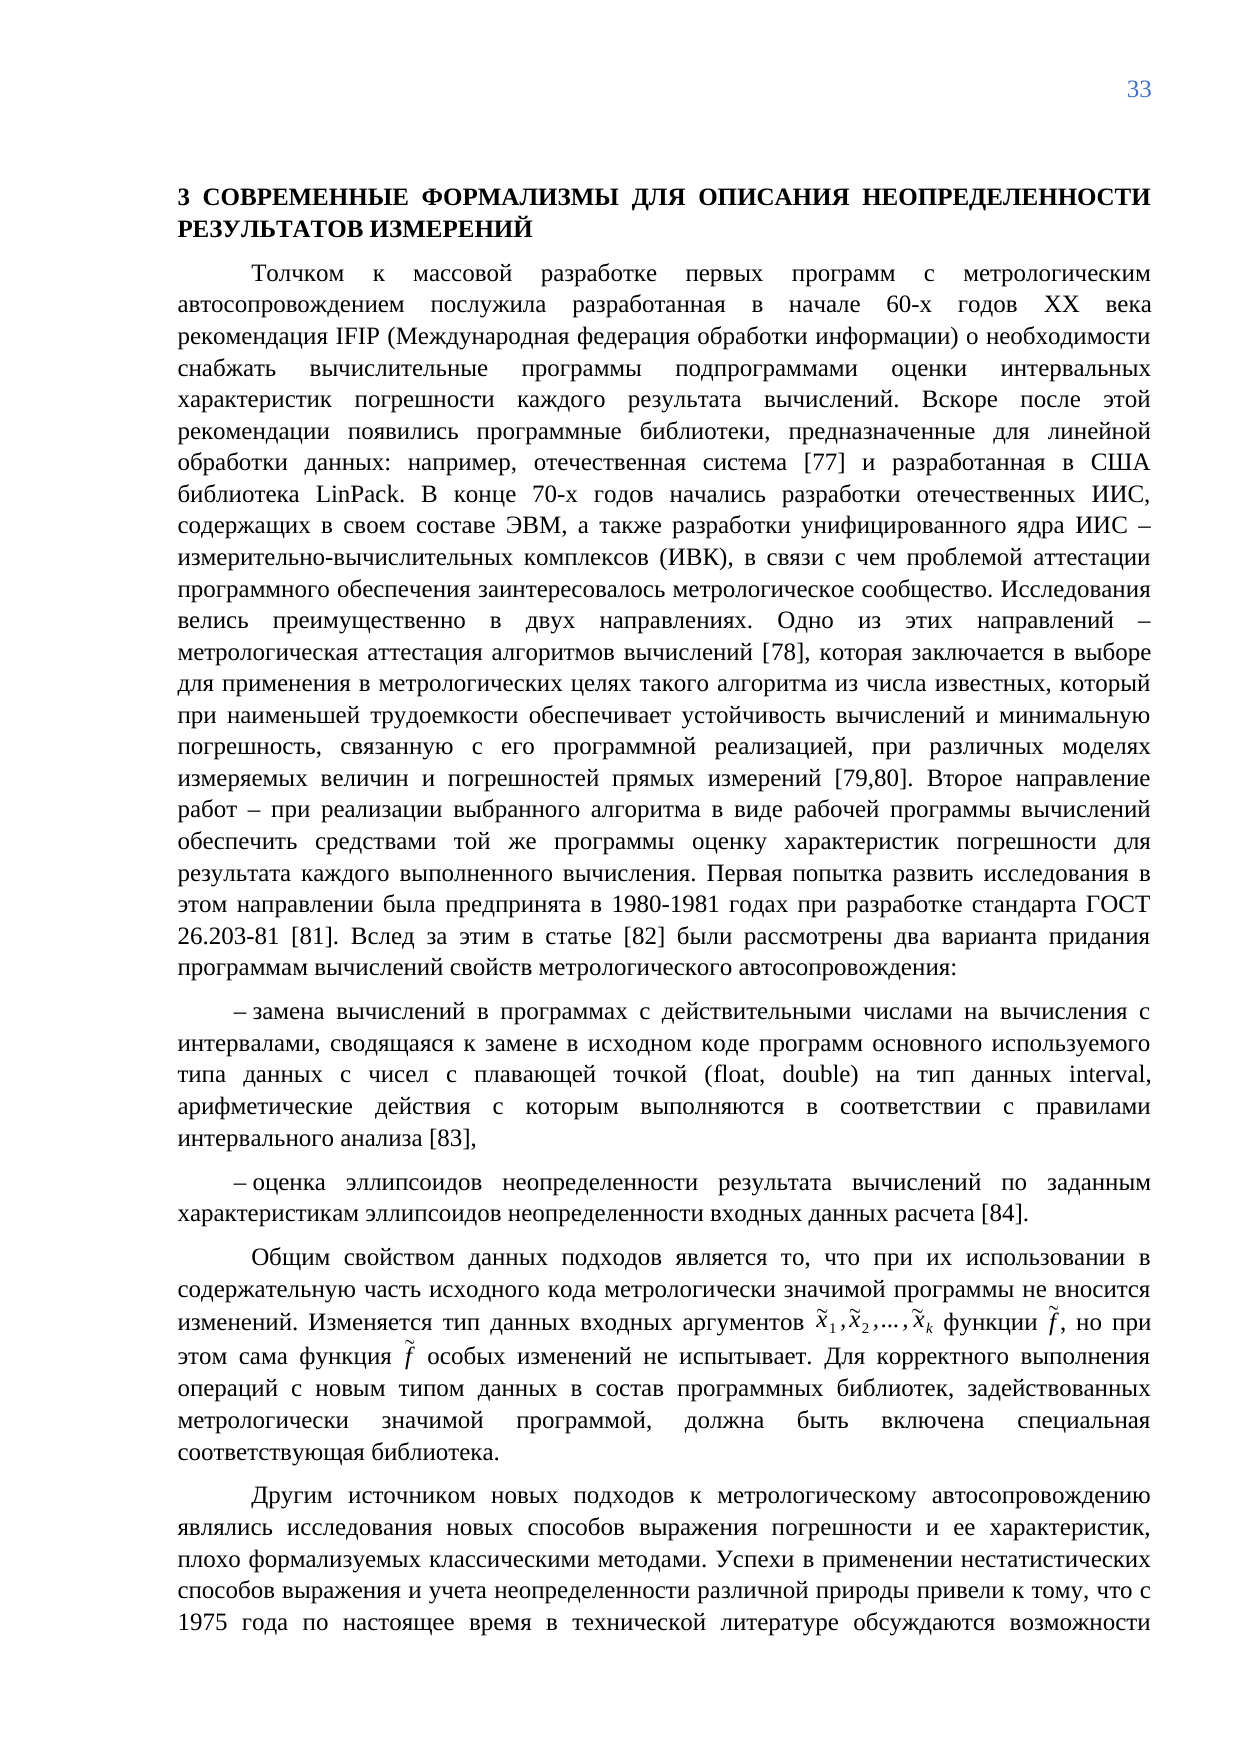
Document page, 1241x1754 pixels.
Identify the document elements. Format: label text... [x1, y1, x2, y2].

text 3 СОВРЕМЕННЫЕ ФОРМАЛИЗМЫ ДЛЯ ОПИСАНИЯ НЕОПРЕДЕЛЕННОСТИ РЕЗУЛЬТАТОВ ИЗМЕРЕНИЙ [177, 182, 1152, 243]
text – замена вычислений в программах с действительными числами на вычисления с интервалами, сводящаяся к замене в исходном коде программ основного используемого типа данных с чисел с плавающей точкой (float, double) на тип данных interval, арифметические действия с которым выполняются в соответствии с правилами интервального анализа [83], [177, 996, 1152, 1151]
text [177, 1481, 1152, 1636]
text – оценка эллипсоидов неопределенности результата вычислений по заданным характеристикам эллипсоидов неопределенности входных данных расчета [84]. [177, 1167, 1152, 1227]
text Толчком к массовой разработке первых программ с метрологическим автосопровождением послужила разработанная в начале 60-х годов XX века рекомендация IFIP (Международная федерация обработки информации) о необходимости снабжать вычислительные программы подпрограммами оценки интервальных характеристик погрешности каждого результата вычислений. Вскоре после этой рекомендации появились программные библиотеки, предназначенные для линейной обработки данных: например, отечественная система [77] и разработанная в США библиотека LinPack. В конце 70-х годов начались разработки отечественных ИИС, содержащих в своем составе ЭВМ, а также разработки унифицированного ядра ИИС – измерительно-вычислительных комплексов (ИВК), в связи с чем проблемой аттестации программного обеспечения заинтересовалось метрологическое сообщество. Исследования велись преимущественно в двух направлениях. Одно из этих направлений – метрологическая аттестация алгоритмов вычислений [78], которая заключается в выборе для применения в метрологических целях такого алгоритма из числа известных, который при наименьшей трудоемкости обеспечивает устойчивость вычислений и минимальную погрешность, связанную с его программной реализацией, при различных моделях измеряемых величин и погрешностей прямых измерений [79,80]. Второе направление работ – при реализации выбранного алгоритма в виде рабочей программы вычислений обеспечить средствами той же программы оценку характеристик погрешности для результата каждого выполненного вычисления. Первая попытка развить исследования в этом направлении была предпринята в 1980-1981 годах при разработке стандарта ГОСТ 26.203-81 [81]. Вслед за этим в статье [82] были рассмотрены два варианта придания программам вычислений свойств метрологического автосопровождения: [177, 258, 1152, 981]
text Общим свойством данных подходов является то, что при их использовании в содержательную часть исходного кода метрологически значимой программы не вносится изменений. Изменяется тип данных входных аргументов функции , но при этом сама функция особых изменений не испытывает. Для корректного выполнения операций с новым типом данных в состав программных библиотек, задействованных метрологически значимой программой, должна быть включена специальная соответствующая библиотека. [177, 1242, 1152, 1465]
